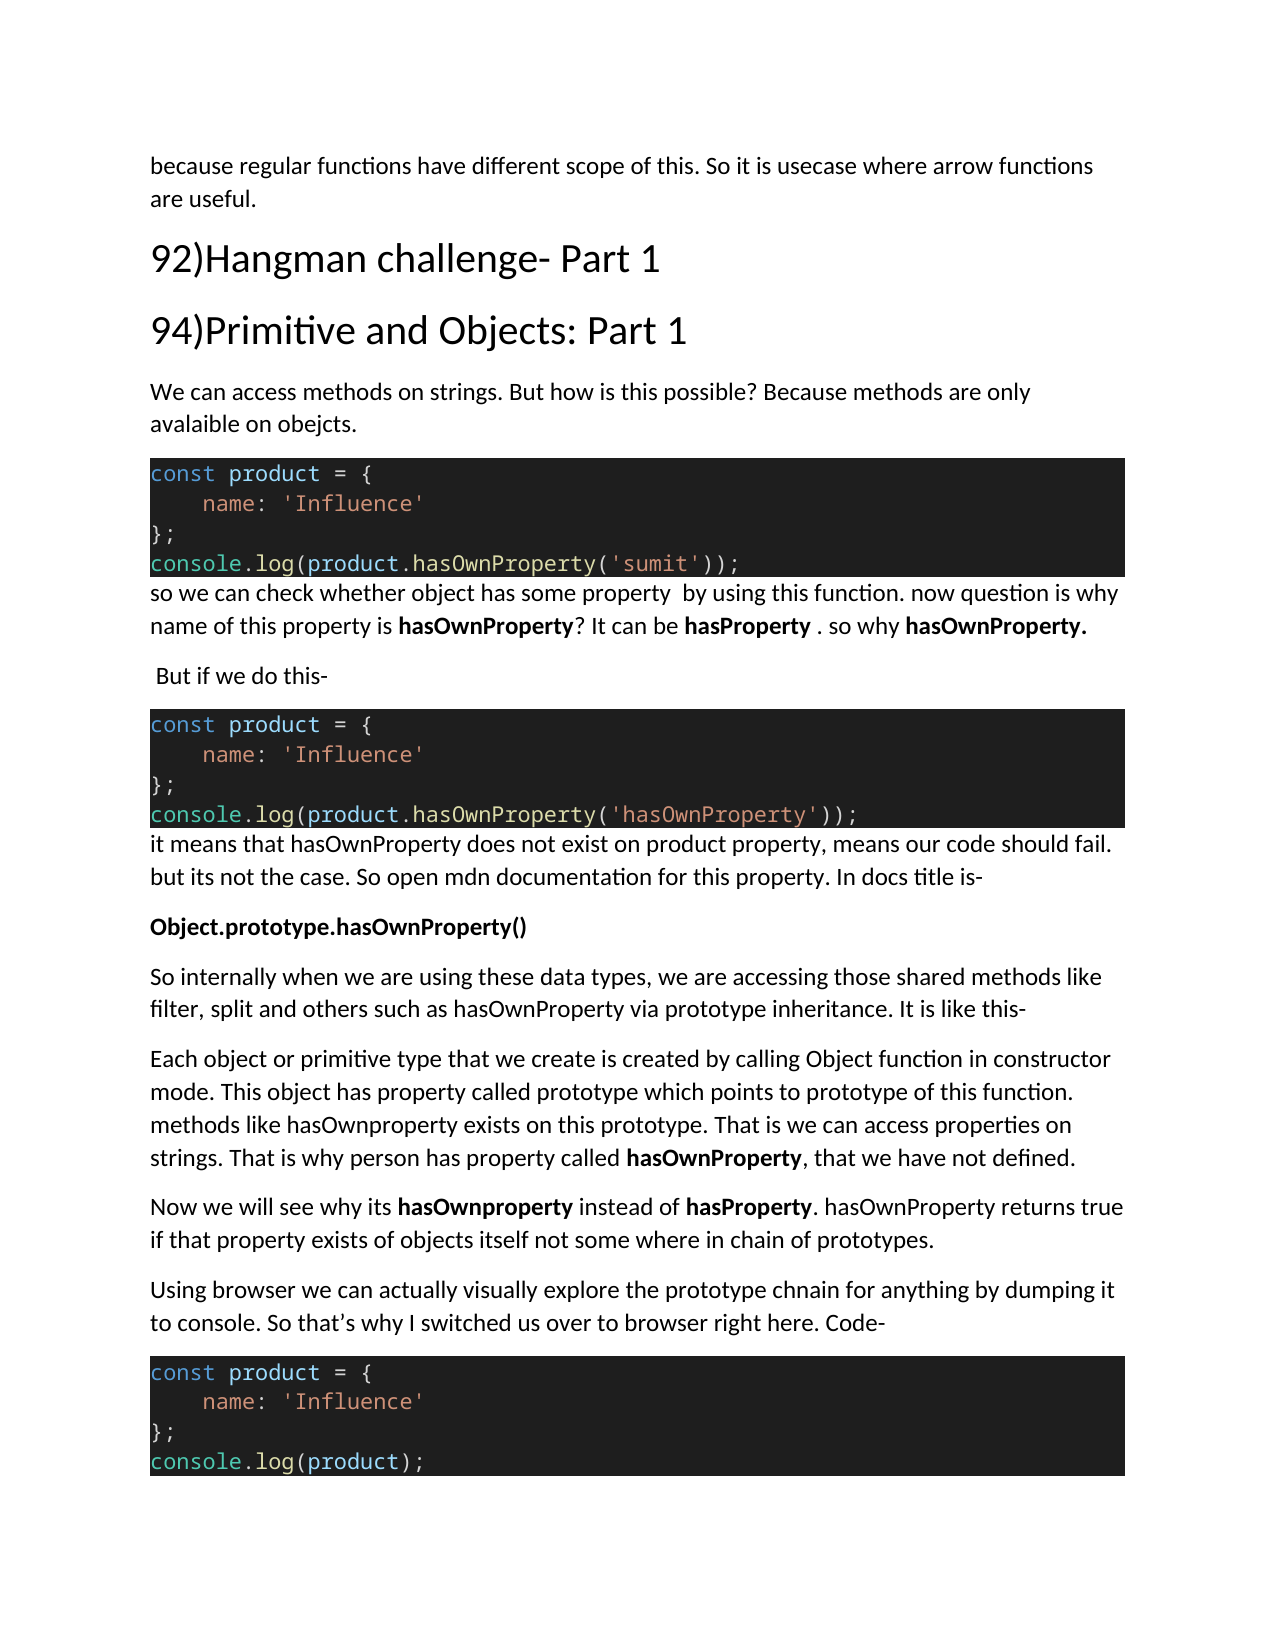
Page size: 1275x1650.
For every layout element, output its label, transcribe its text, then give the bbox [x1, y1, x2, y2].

text const product = { [150, 458, 1125, 488]
text console.log(product.hasOwnProperty('sumit')); [150, 547, 1125, 577]
text name: 'Influence' [150, 1386, 1125, 1416]
text so we can check whether object has some property by using this function. now question is why name of this property is hasOwnProperty? It can be hasProperty . so why hasOwnProperty. [150, 577, 1125, 641]
text name: 'Influence' [150, 488, 1125, 518]
text But if we do this- [150, 660, 1125, 690]
text }; [150, 769, 1125, 799]
text Using browser we can actually visually explore the prototype chnain for anything by dumping it to console. So that’s why I switched us over to browser right here. Code- [150, 1274, 1125, 1337]
text }; [150, 1416, 1125, 1446]
text Now we will see why its hasOwnproperty instead of hasProperty. hasOwnProperty returns true if that property exists of objects itself not some where in chain of prototypes. [150, 1191, 1125, 1255]
text const product = { [150, 1356, 1125, 1386]
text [150, 150, 1125, 213]
text console.log(product); [150, 1446, 1125, 1476]
text Object.prototype.hasOwnProperty() [150, 911, 1125, 942]
text console.log(product.hasOwnProperty('hasOwnProperty')); [150, 799, 1125, 828]
text it means that hasOwnProperty does not exist on product property, means our code should fail. but its not the case. So open mdn documentation for this property. In docs title is- [150, 828, 1125, 892]
text Each object or primitive type that we create is created by calling Object function in constructor mode. This object has property called prototype which points to prototype of this function. methods like hasOwnproperty exists on this prototype. That is we can access properties on strings. That is why person has property called hasOwnProperty, that we have not defined. [150, 1043, 1125, 1172]
text const product = { [150, 709, 1125, 739]
text So internally when we are using these data types, we are accessing those shared methods like filter, split and others such as hasOwnProperty via prototype inheritance. It is like this- [150, 961, 1125, 1024]
text 94)Primitive and Objects: Part 1 [150, 304, 1125, 355]
text }; [150, 518, 1125, 547]
text name: 'Influence' [150, 739, 1125, 769]
text 92)Hangman challenge- Part 1 [150, 232, 1125, 283]
text We can access methods on strings. But how is this possible? Because methods are only avalaible on obejcts. [150, 376, 1125, 439]
